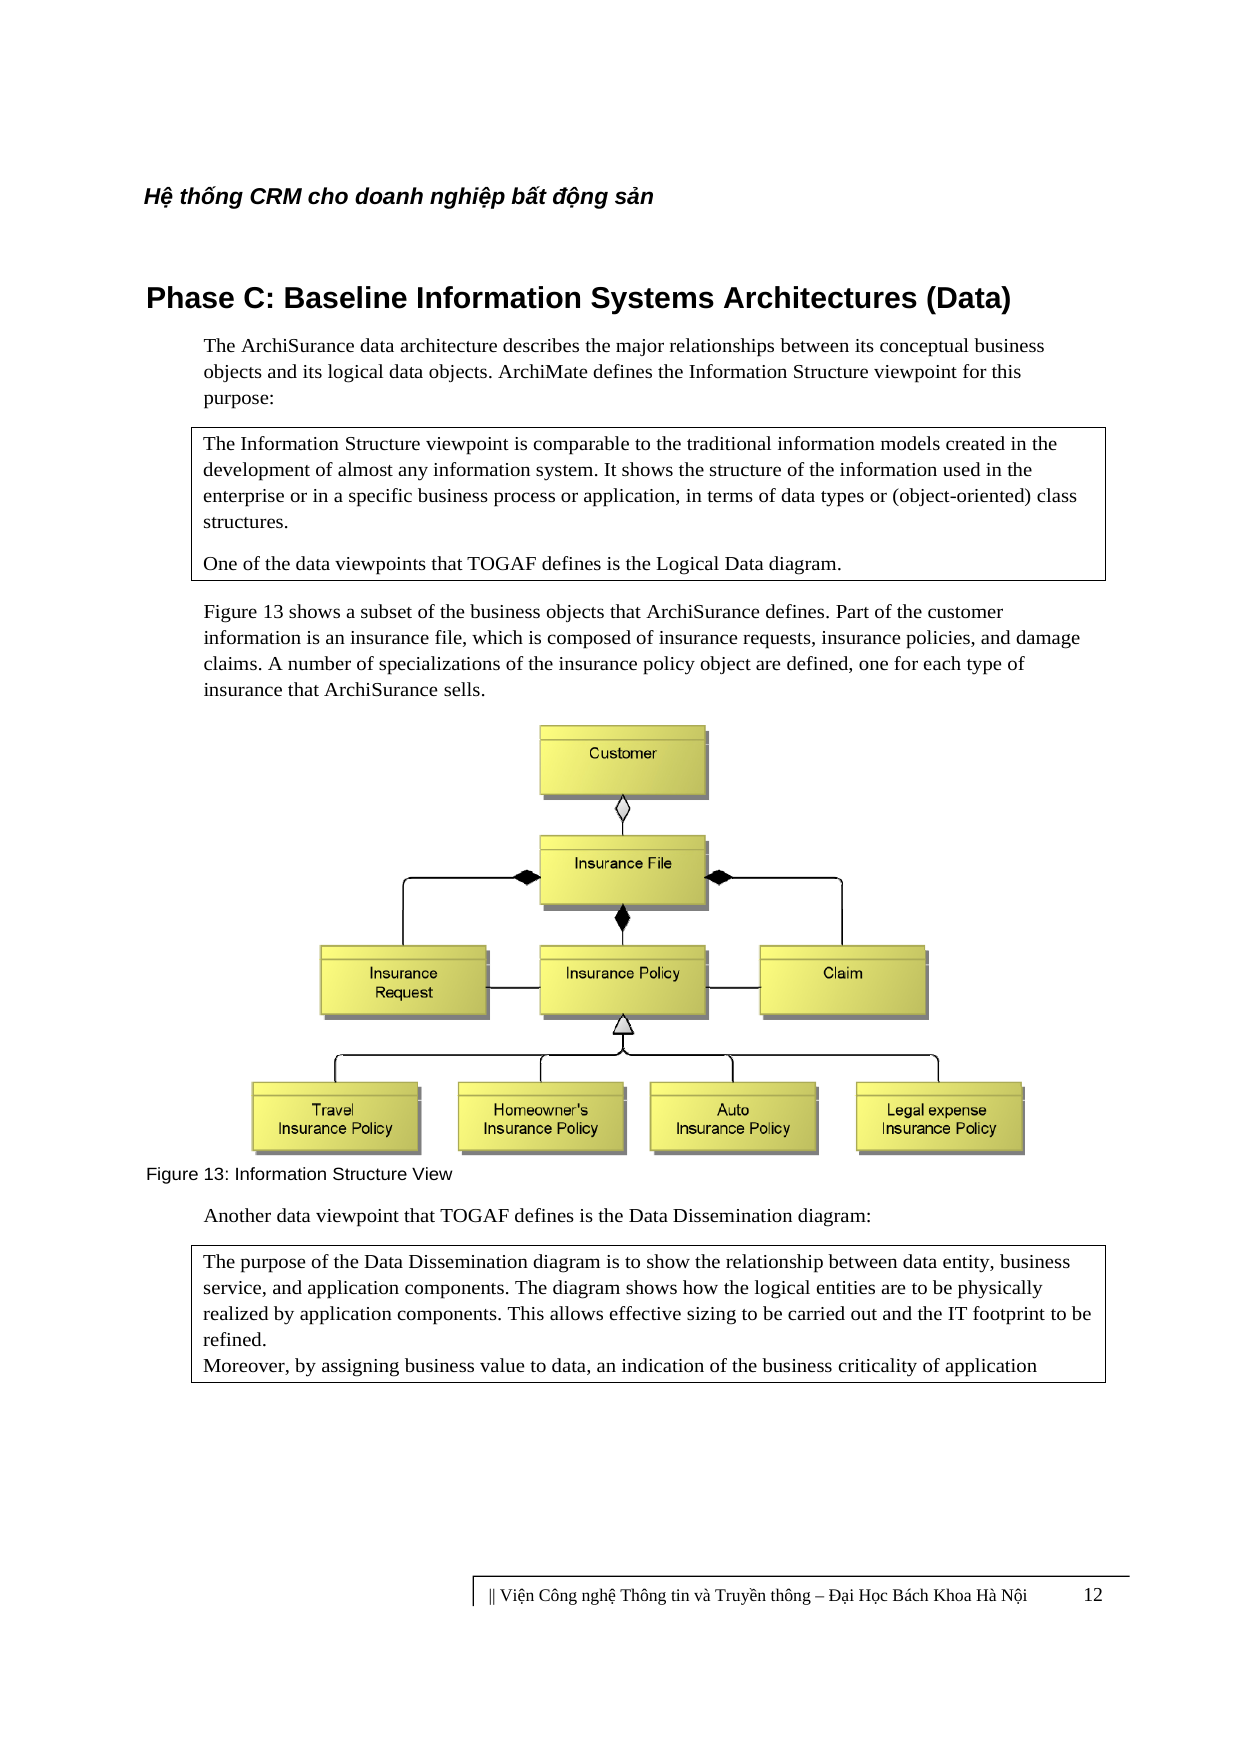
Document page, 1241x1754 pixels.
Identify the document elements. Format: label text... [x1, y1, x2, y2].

text Figure 13 shows a subset of the business objects that ArchiSurance defines. Part of the customer information is an insurance file, which is composed of insurance requests, insurance policies, and damage claims. A number of specializations of the insurance policy object are defined, one for each type of insurance that ArchiSurance sells. [203, 581, 1091, 701]
text The ArchiSurance data architecture describes the major relationships between its conceptual business objects and its logical data objects. ArchiMate defines the Information Structure viewpoint for this purpose: [203, 334, 1094, 409]
text Another data viewpoint that TOGAF defines is the Data Dissemination diagram: [203, 1204, 1186, 1227]
picture [251, 725, 1025, 1156]
text Figure 13 shows a subset of the business objects that ArchiSurance defines. Part of the customer information is an insurance file, which is composed of insurance requests, insurance policies, and damage claims. A number of specializations of the insurance policy object are defined, one for each type of insurance that ArchiSurance sells. [203, 438, 1091, 580]
subtitle Phase C: Baseline Information Systems Architectures (Data) [146, 280, 1186, 315]
